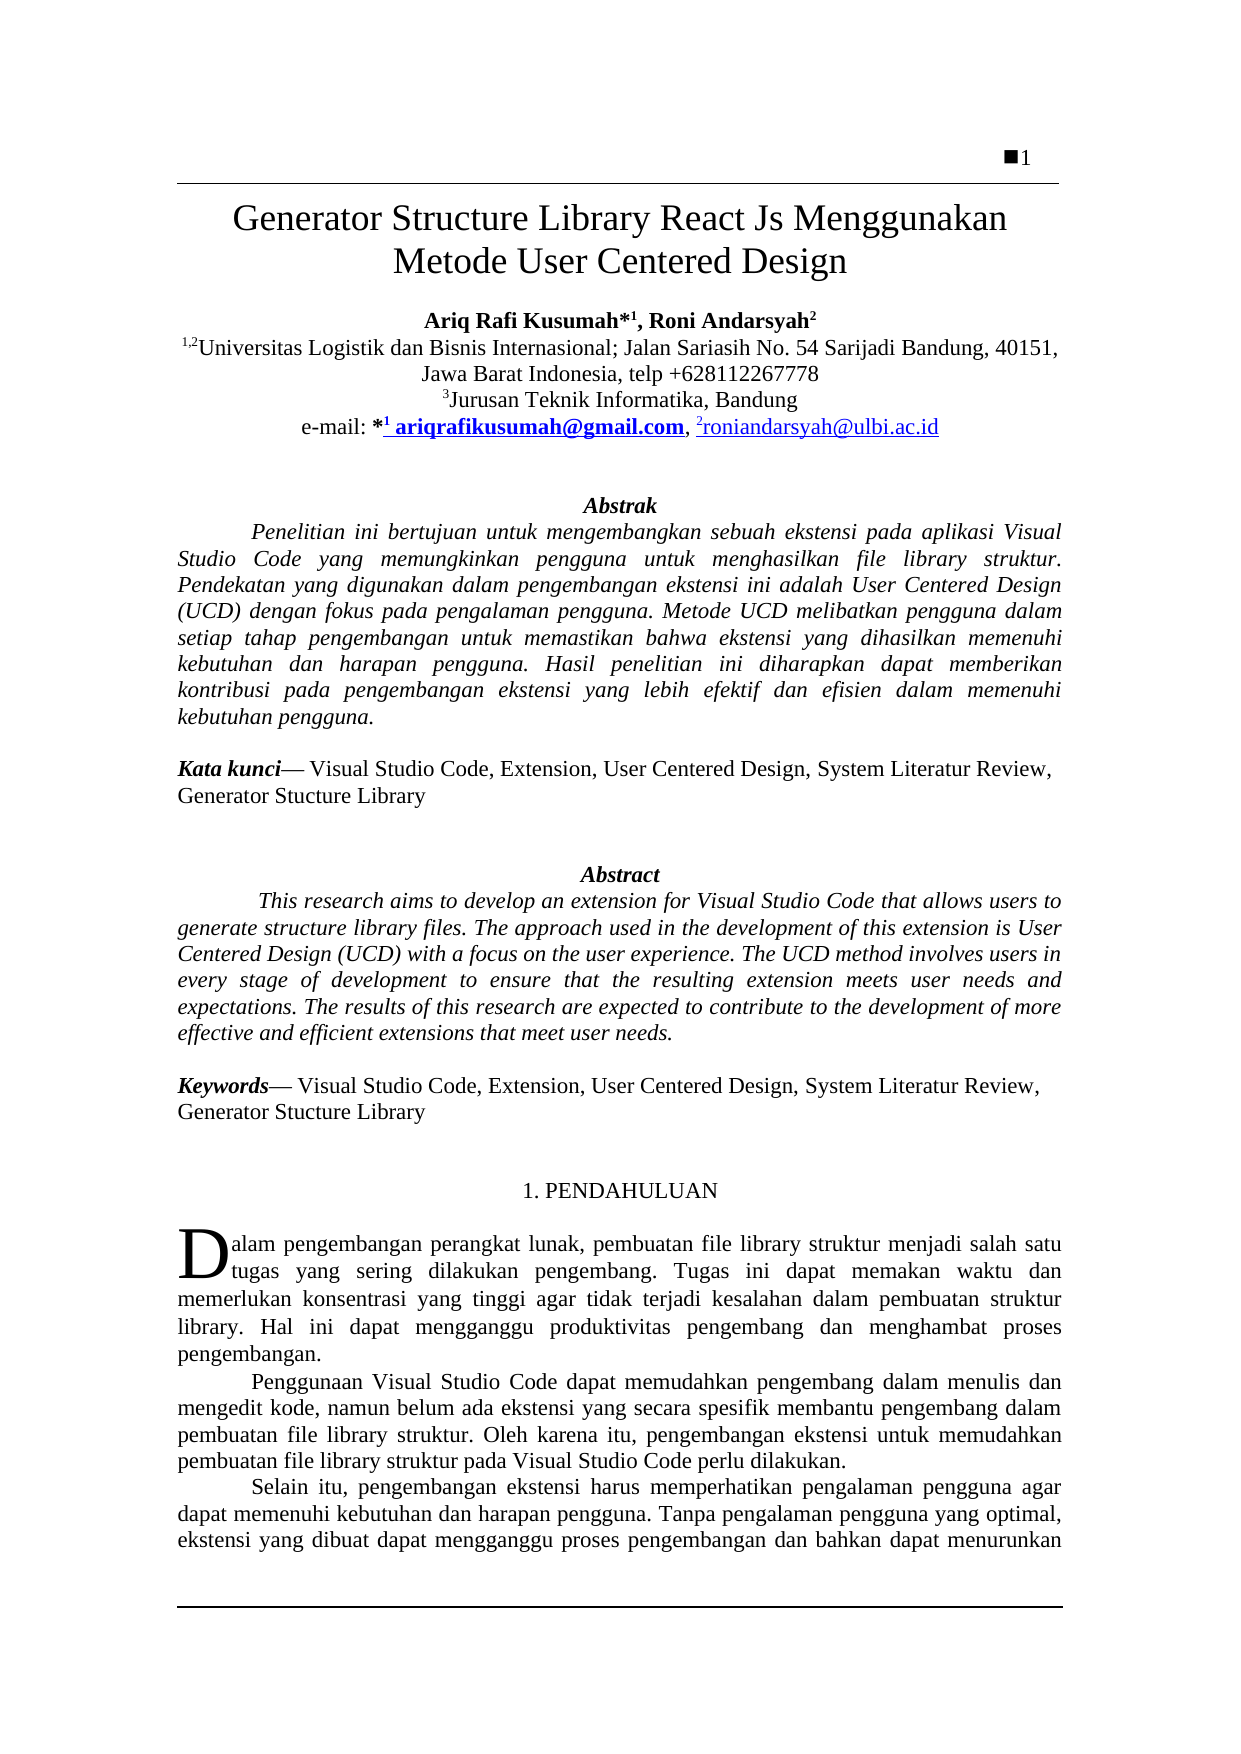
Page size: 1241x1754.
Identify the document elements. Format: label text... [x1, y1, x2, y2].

text 1,2Universitas Logistik dan Bisnis Internasional; Jalan Sariasih No. 54 Sarijadi Bandung, 40151, Jawa Barat Indonesia, telp +628112267778 [177, 334, 1063, 387]
text Penggunaan Visual Studio Code dapat memudahkan pengembang dalam menulis dan mengedit kode, namun belum ada ekstensi yang secara spesifik membantu pengembang dalam pembuatan file library struktur. Oleh karena itu, pengembangan ekstensi untuk memudahkan pembuatan file library struktur pada Visual Studio Code perlu dilakukan. [177, 1368, 1063, 1473]
text Kata kunci— Visual Studio Code, Extension, User Centered Design, System Literatur Review, Generator Stucture Library [177, 756, 1063, 808]
title Generator Structure Library React Js Menggunakan Metode User Centered Design [177, 195, 1063, 281]
text Abstract [177, 861, 1063, 887]
text This research aims to develop an extension for Visual Studio Code that allows users to generate structure library files. The approach used in the development of this extension is User Centered Design (UCD) with a focus on the user experience. The UCD method involves users in every stage of development to ensure that the resulting extension meets user needs and expectations. The results of this research are expected to contribute to the development of more effective and efficient extensions that meet user needs. [177, 887, 1063, 1045]
text Ariq Rafi Kusumah*1, Roni Andarsyah2 [177, 307, 1063, 334]
text Abstrak [177, 492, 1063, 518]
text Keywords— Visual Studio Code, Extension, User Centered Design, System Literatur Review, Generator Stucture Library [177, 1072, 1063, 1124]
text 3Jurusan Teknik Informatika, Bandung [177, 387, 1063, 413]
text Penelitian ini bertujuan untuk mengembangkan sebuah ekstensi pada aplikasi Visual Studio Code yang memungkinkan pengguna untuk menghasilkan file library struktur. Pendekatan yang digunakan dalam pengembangan ekstensi ini adalah User Centered Design (UCD) dengan fokus pada pengalaman pengguna. Metode UCD melibatkan pengguna dalam setiap tahap pengembangan untuk memastikan bahwa ekstensi yang dihasilkan memenuhi kebutuhan dan harapan pengguna. Hasil penelitian ini diharapkan dapat memberikan kontribusi pada pengembangan ekstensi yang lebih efektif dan efisien dalam memenuhi kebutuhan pengguna. [177, 518, 1063, 729]
text 1. PENDAHULUAN [177, 1177, 1063, 1203]
text e-mail: *1 ariqrafikusumah@gmail.com, 2roniandarsyah@ulbi.ac.id [177, 413, 1063, 439]
text alam pengembangan perangkat lunak, pembuatan file library struktur menjadi salah satu tugas yang sering dilakukan pengembang. Tugas ini dapat memakan waktu dan memerlukan konsentrasi yang tinggi agar tidak terjadi kesalahan dalam pembuatan struktur library. Hal ini dapat mengganggu produktivitas pengembang dan menghambat proses pengembangan. [177, 1230, 1063, 1367]
